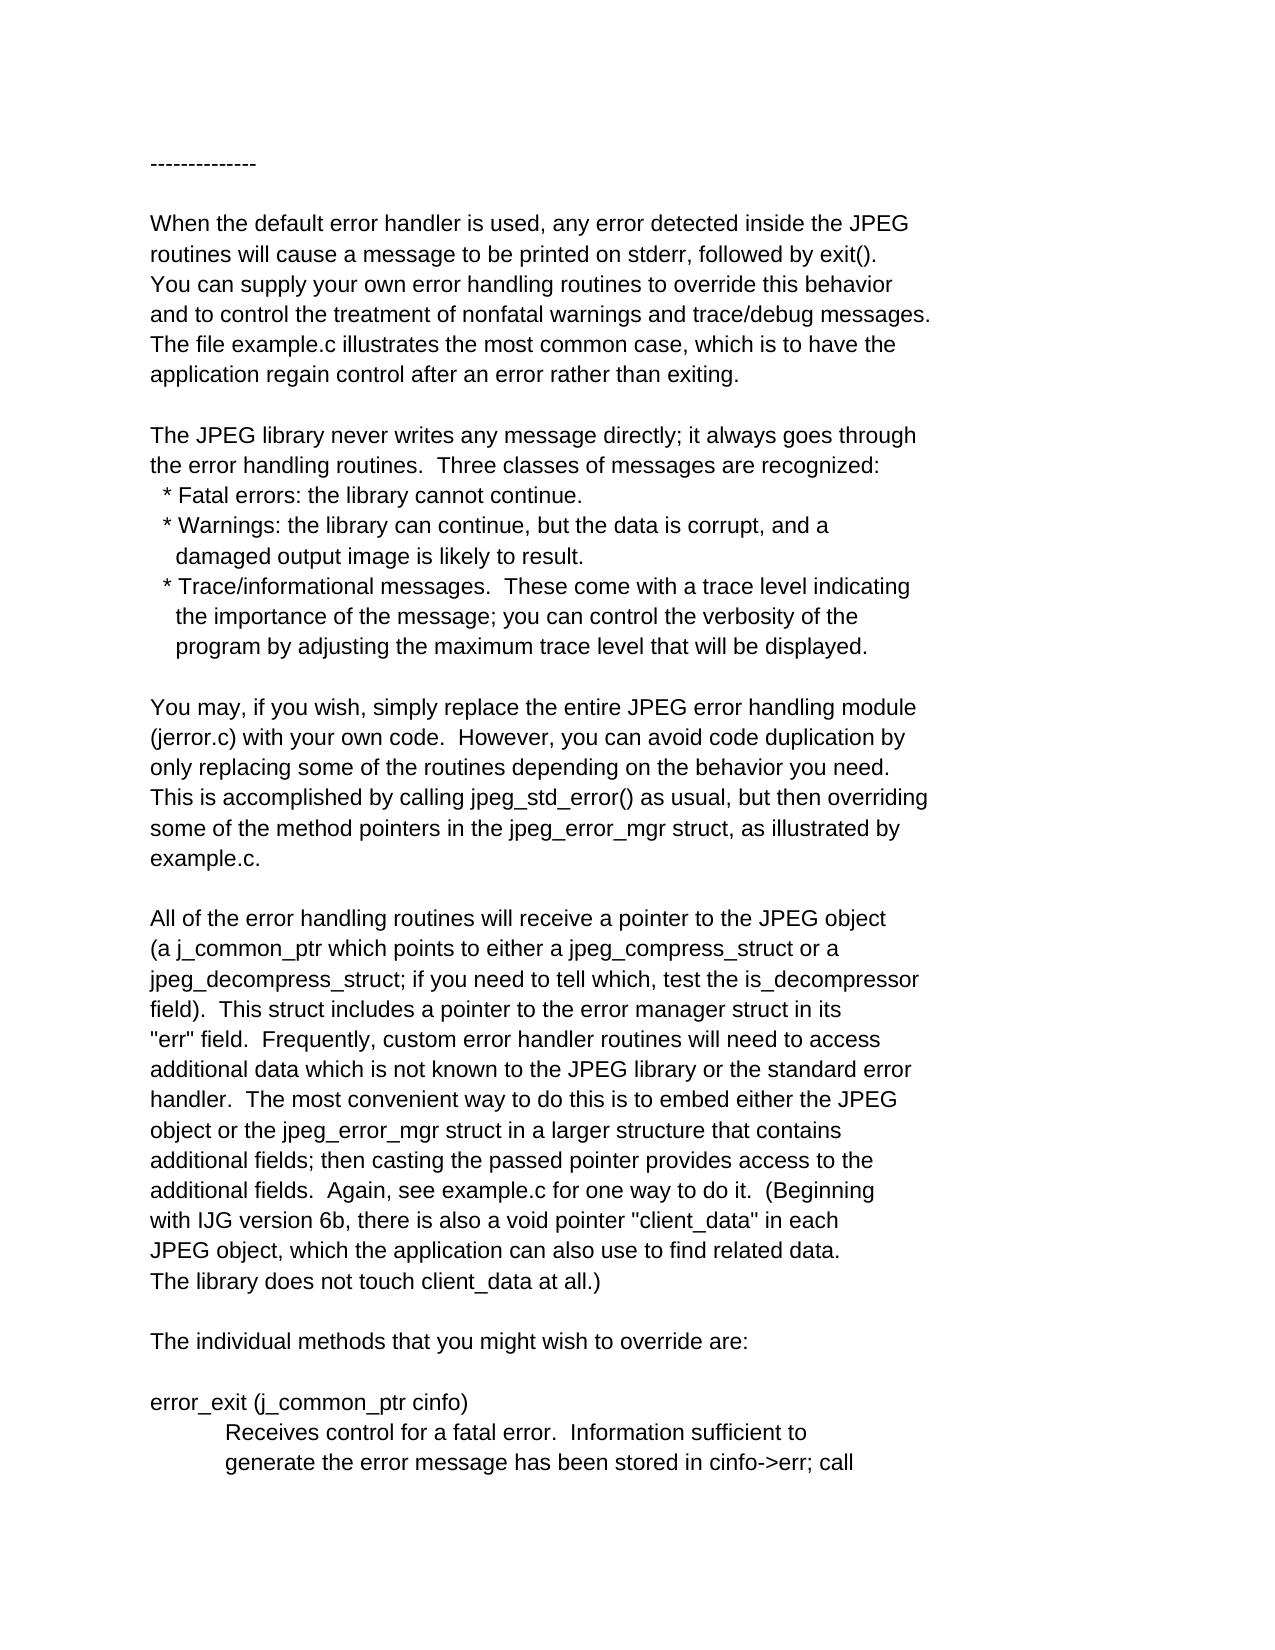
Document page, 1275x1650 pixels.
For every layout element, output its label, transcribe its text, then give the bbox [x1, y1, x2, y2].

text field). This struct includes a pointer to the error manager struct in its [150, 996, 1125, 1022]
text with IJG version 6b, there is also a void pointer "client_data" in each [150, 1207, 1125, 1234]
text All of the error handling routines will receive a pointer to the JPEG object [150, 905, 1125, 932]
text error_exit (j_common_ptr cinfo) [150, 1388, 1125, 1415]
text program by adjusting the maximum trace level that will be displayed. [150, 633, 1125, 660]
text The library does not touch client_data at all.) [150, 1268, 1125, 1294]
text JPEG object, which the application can also use to find related data. [150, 1237, 1125, 1264]
text damaged output image is likely to result. [150, 543, 1125, 569]
text This is accomplished by calling jpeg_std_error() as usual, but then overriding [150, 784, 1125, 811]
text When the default error handler is used, any error detected inside the JPEG [150, 210, 1125, 237]
text You can supply your own error handling routines to override this behavior [150, 271, 1125, 297]
text application regain control after an error rather than exiting. [150, 361, 1125, 388]
text The file example.c illustrates the most common case, which is to have the [150, 331, 1125, 358]
text generate the error message has been stored in cinfo->err; call [150, 1449, 1125, 1475]
text * Trace/informational messages. These come with a trace level indicating [150, 573, 1125, 599]
text additional data which is not known to the JPEG library or the standard error [150, 1056, 1125, 1083]
text * Warnings: the library can continue, but the data is corrupt, and a [150, 512, 1125, 539]
text the error handling routines. Three classes of messages are recognized: [150, 452, 1125, 478]
text You may, if you wish, simply replace the entire JPEG error handling module [150, 694, 1125, 720]
text additional fields. Again, see example.c for one way to do it. (Beginning [150, 1177, 1125, 1203]
text routines will cause a message to be printed on stderr, followed by exit(). [150, 241, 1125, 267]
text only replacing some of the routines depending on the behavior you need. [150, 754, 1125, 781]
text "err" field. Frequently, custom error handler routines will need to access [150, 1026, 1125, 1052]
text * Fatal errors: the library cannot continue. [150, 482, 1125, 509]
text jpeg_decompress_struct; if you need to tell which, test the is_decompressor [150, 966, 1125, 992]
text object or the jpeg_error_mgr struct in a larger structure that contains [150, 1117, 1125, 1143]
text some of the method pointers in the jpeg_error_mgr struct, as illustrated by [150, 814, 1125, 841]
text and to control the treatment of nonfatal warnings and trace/debug messages. [150, 301, 1125, 327]
text handler. The most convenient way to do this is to embed either the JPEG [150, 1086, 1125, 1113]
text (jerror.c) with your own code. However, you can avoid code duplication by [150, 724, 1125, 750]
text The individual methods that you might wish to override are: [150, 1328, 1125, 1354]
text The JPEG library never writes any message directly; it always goes through [150, 422, 1125, 448]
text Receives control for a fatal error. Information sufficient to [150, 1419, 1125, 1445]
text example.c. [150, 845, 1125, 871]
text the importance of the message; you can control the verbosity of the [150, 603, 1125, 629]
text additional fields; then casting the passed pointer provides access to the [150, 1147, 1125, 1173]
text -------------- [150, 150, 1125, 176]
text (a j_common_ptr which points to either a jpeg_compress_struct or a [150, 935, 1125, 962]
